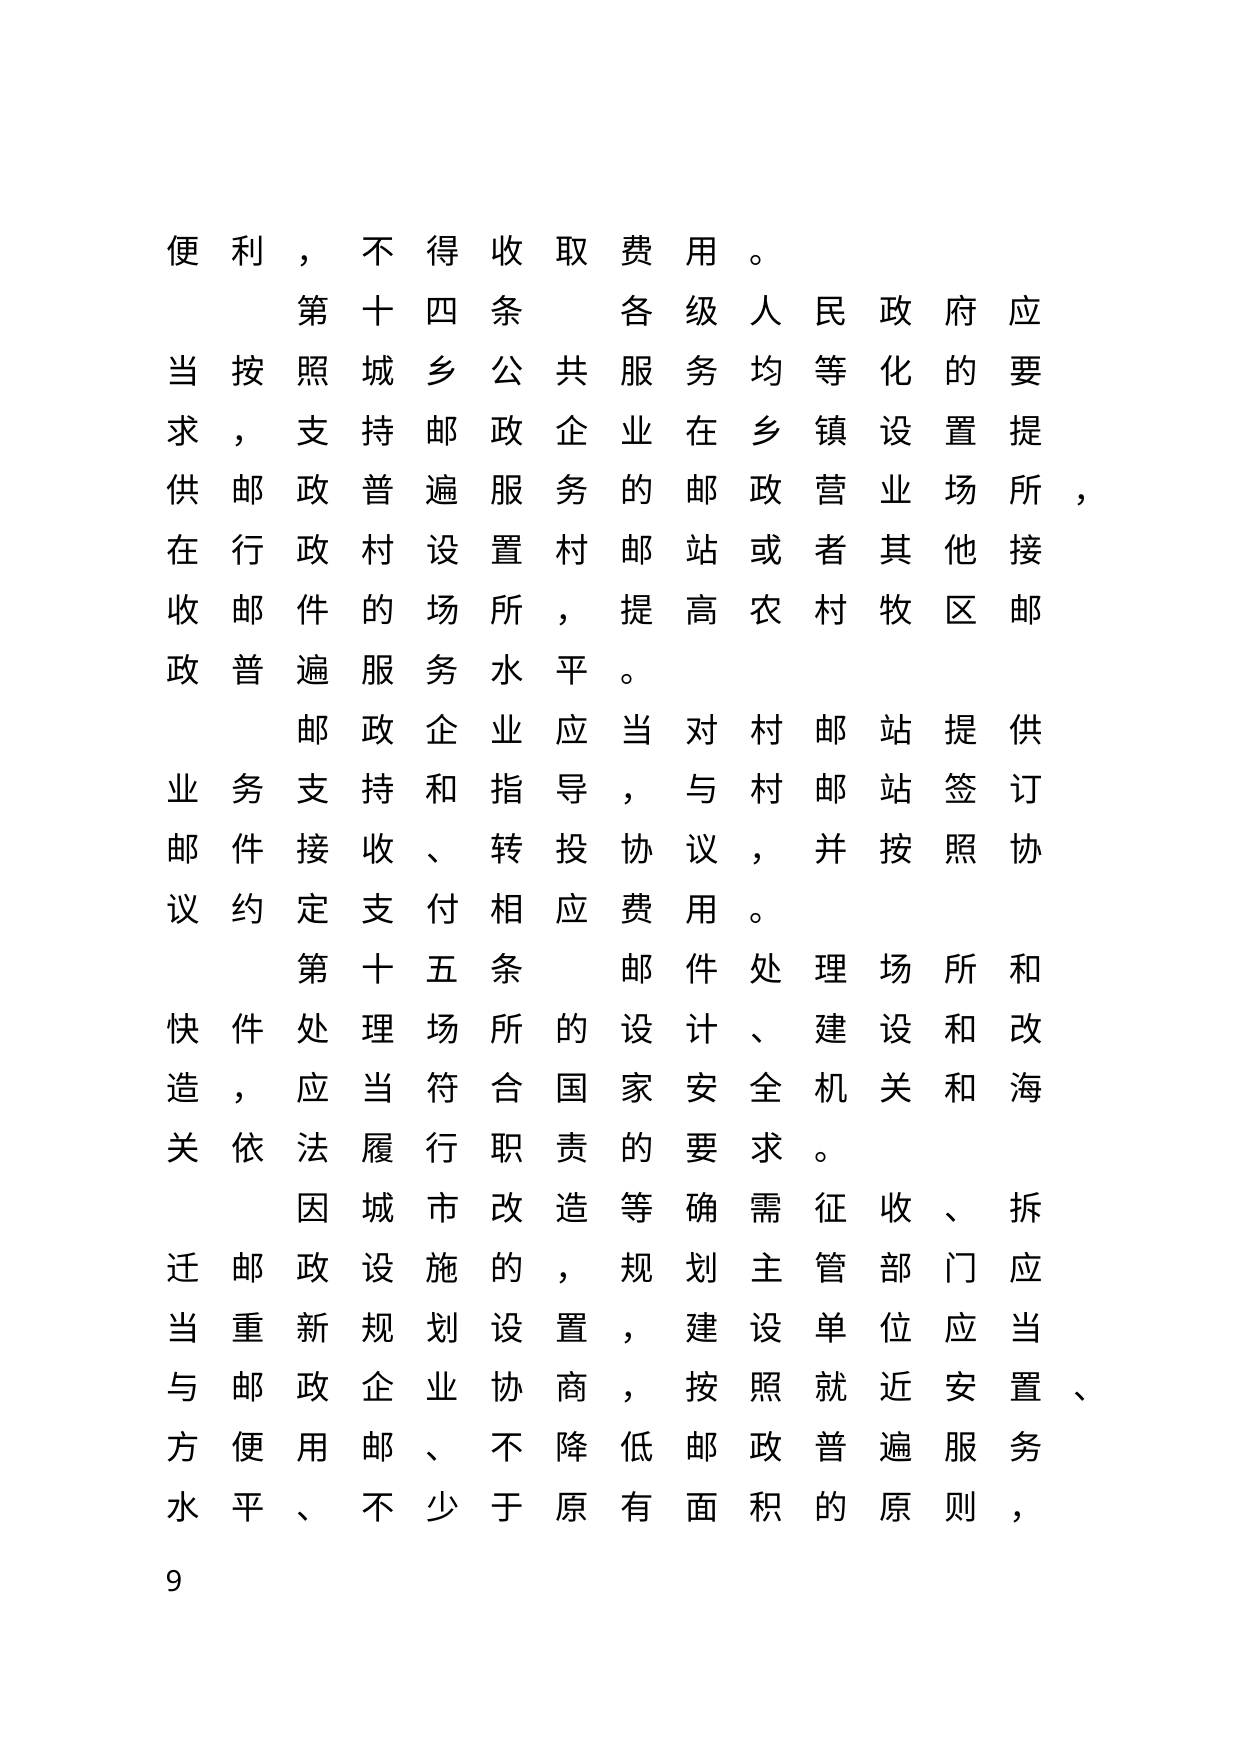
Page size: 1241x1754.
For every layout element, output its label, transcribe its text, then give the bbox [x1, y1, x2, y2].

text 第十四条 各级人民政府应当按照城乡公共服务均等化的要求，支持邮政企业在乡镇设置提供邮政普遍服务的邮政营业场所，在行政村设置村邮站或者其他接收邮件的场所，提高农村牧区邮政普遍服务水平。 [167, 279, 1074, 698]
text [167, 1176, 1074, 1535]
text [167, 219, 1074, 279]
text 第十五条 邮件处理场所和快件处理场所的设计、建设和改造，应当符合国家安全机关和海关依法履行职责的要求。 [167, 937, 1074, 1176]
text 邮政企业应当对村邮站提供业务支持和指导，与村邮站签订邮件接收、转投协议，并按照协议约定支付相应费用。 [167, 698, 1074, 937]
